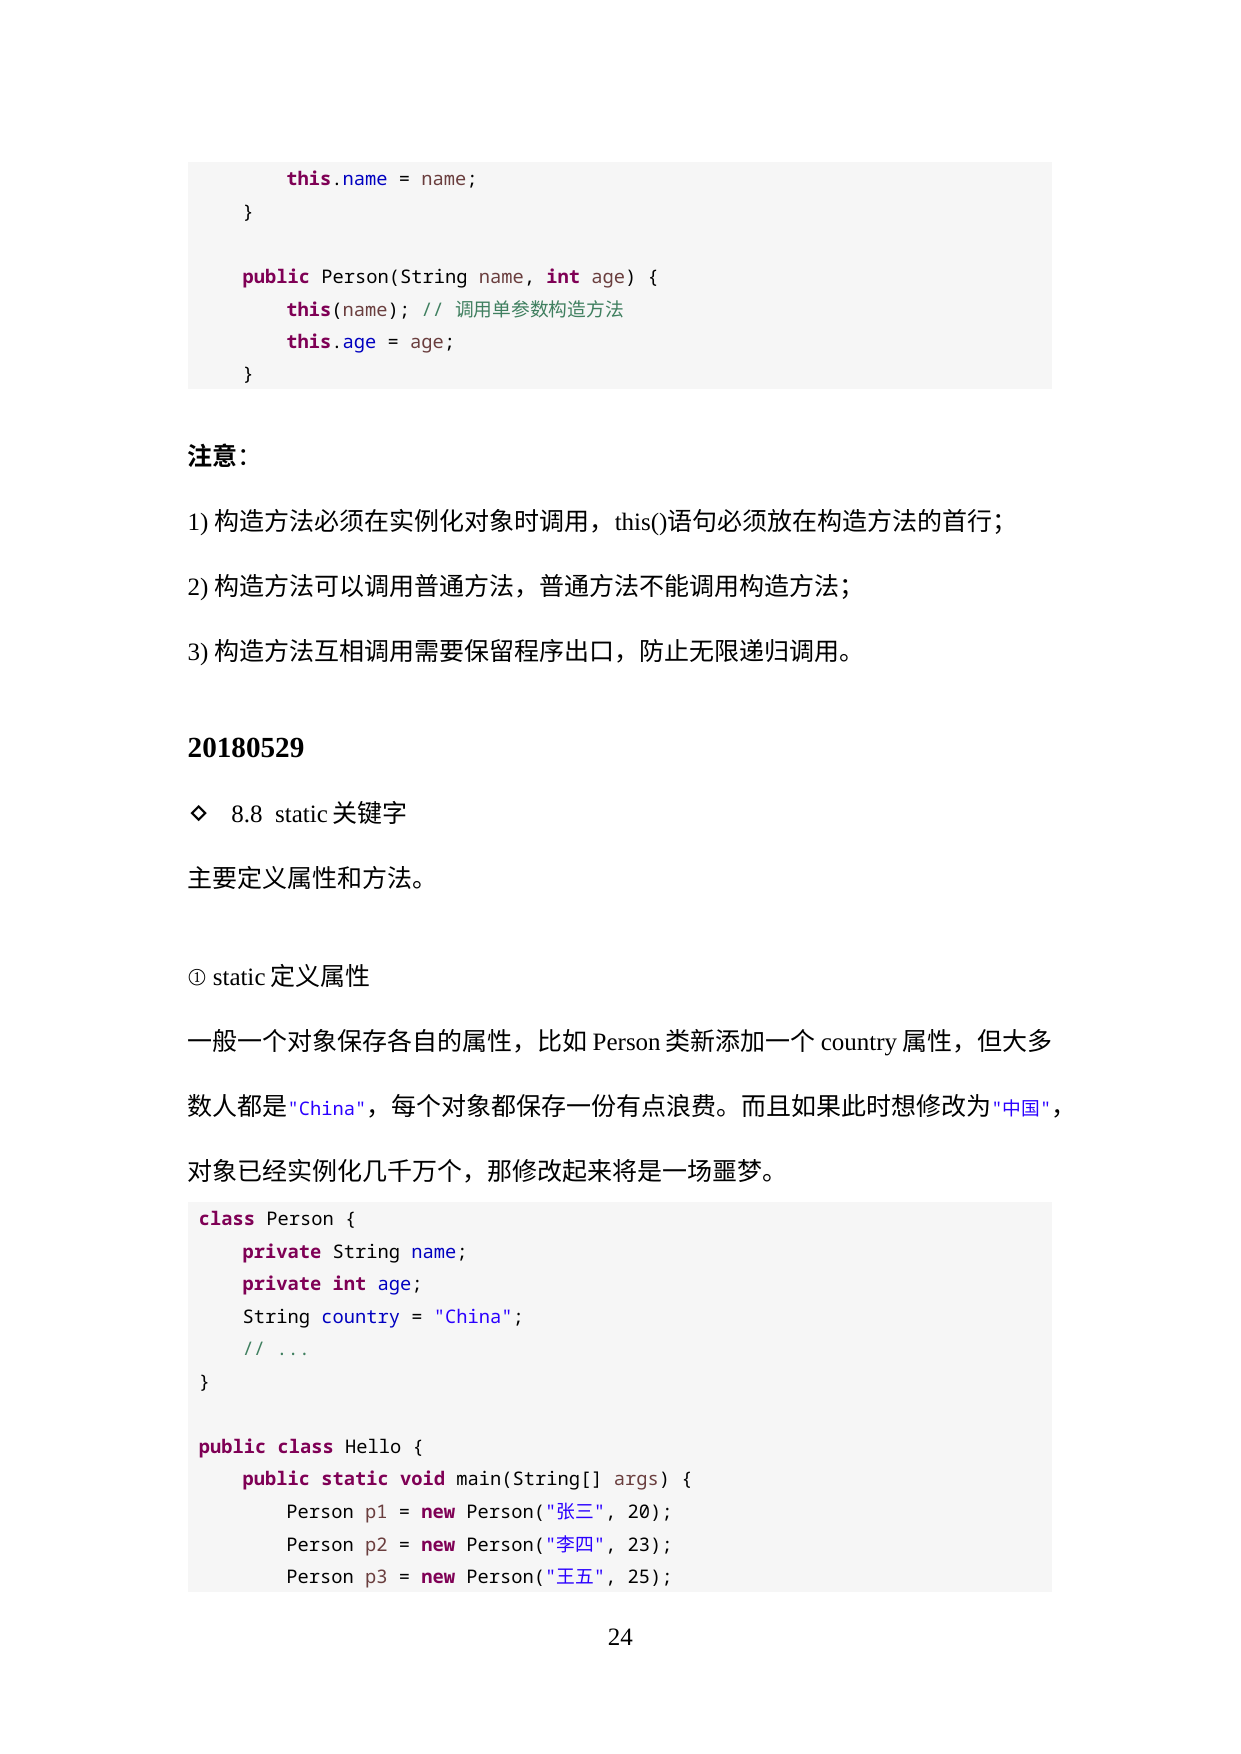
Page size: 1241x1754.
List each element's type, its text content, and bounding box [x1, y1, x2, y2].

text 1) 构造方法必须在实例化对象时调用，this()语句必须放在构造方法的首行； [187, 487, 1053, 552]
text 20180529 [187, 714, 1053, 779]
text 注意： [187, 422, 1053, 487]
text 主要定义属性和方法。 [187, 844, 1053, 909]
text 2) 构造方法可以调用普通方法，普通方法不能调用构造方法； [187, 552, 1053, 617]
text ① static定义属性 [187, 942, 1053, 1007]
text 3) 构造方法互相调用需要保留程序出口，防止无限递归调用。 [187, 617, 1053, 682]
text 一般一个对象保存各自的属性，比如Person类新添加一个country属性，但大多数人都是"China"，每个对象都保存一份有点浪费。而且如果此时想修改为"中国"，对象已经实例化几千万个，那修改起来将是一场噩梦。 [187, 1007, 1053, 1202]
list 8.8 static关键字 [187, 779, 1053, 844]
